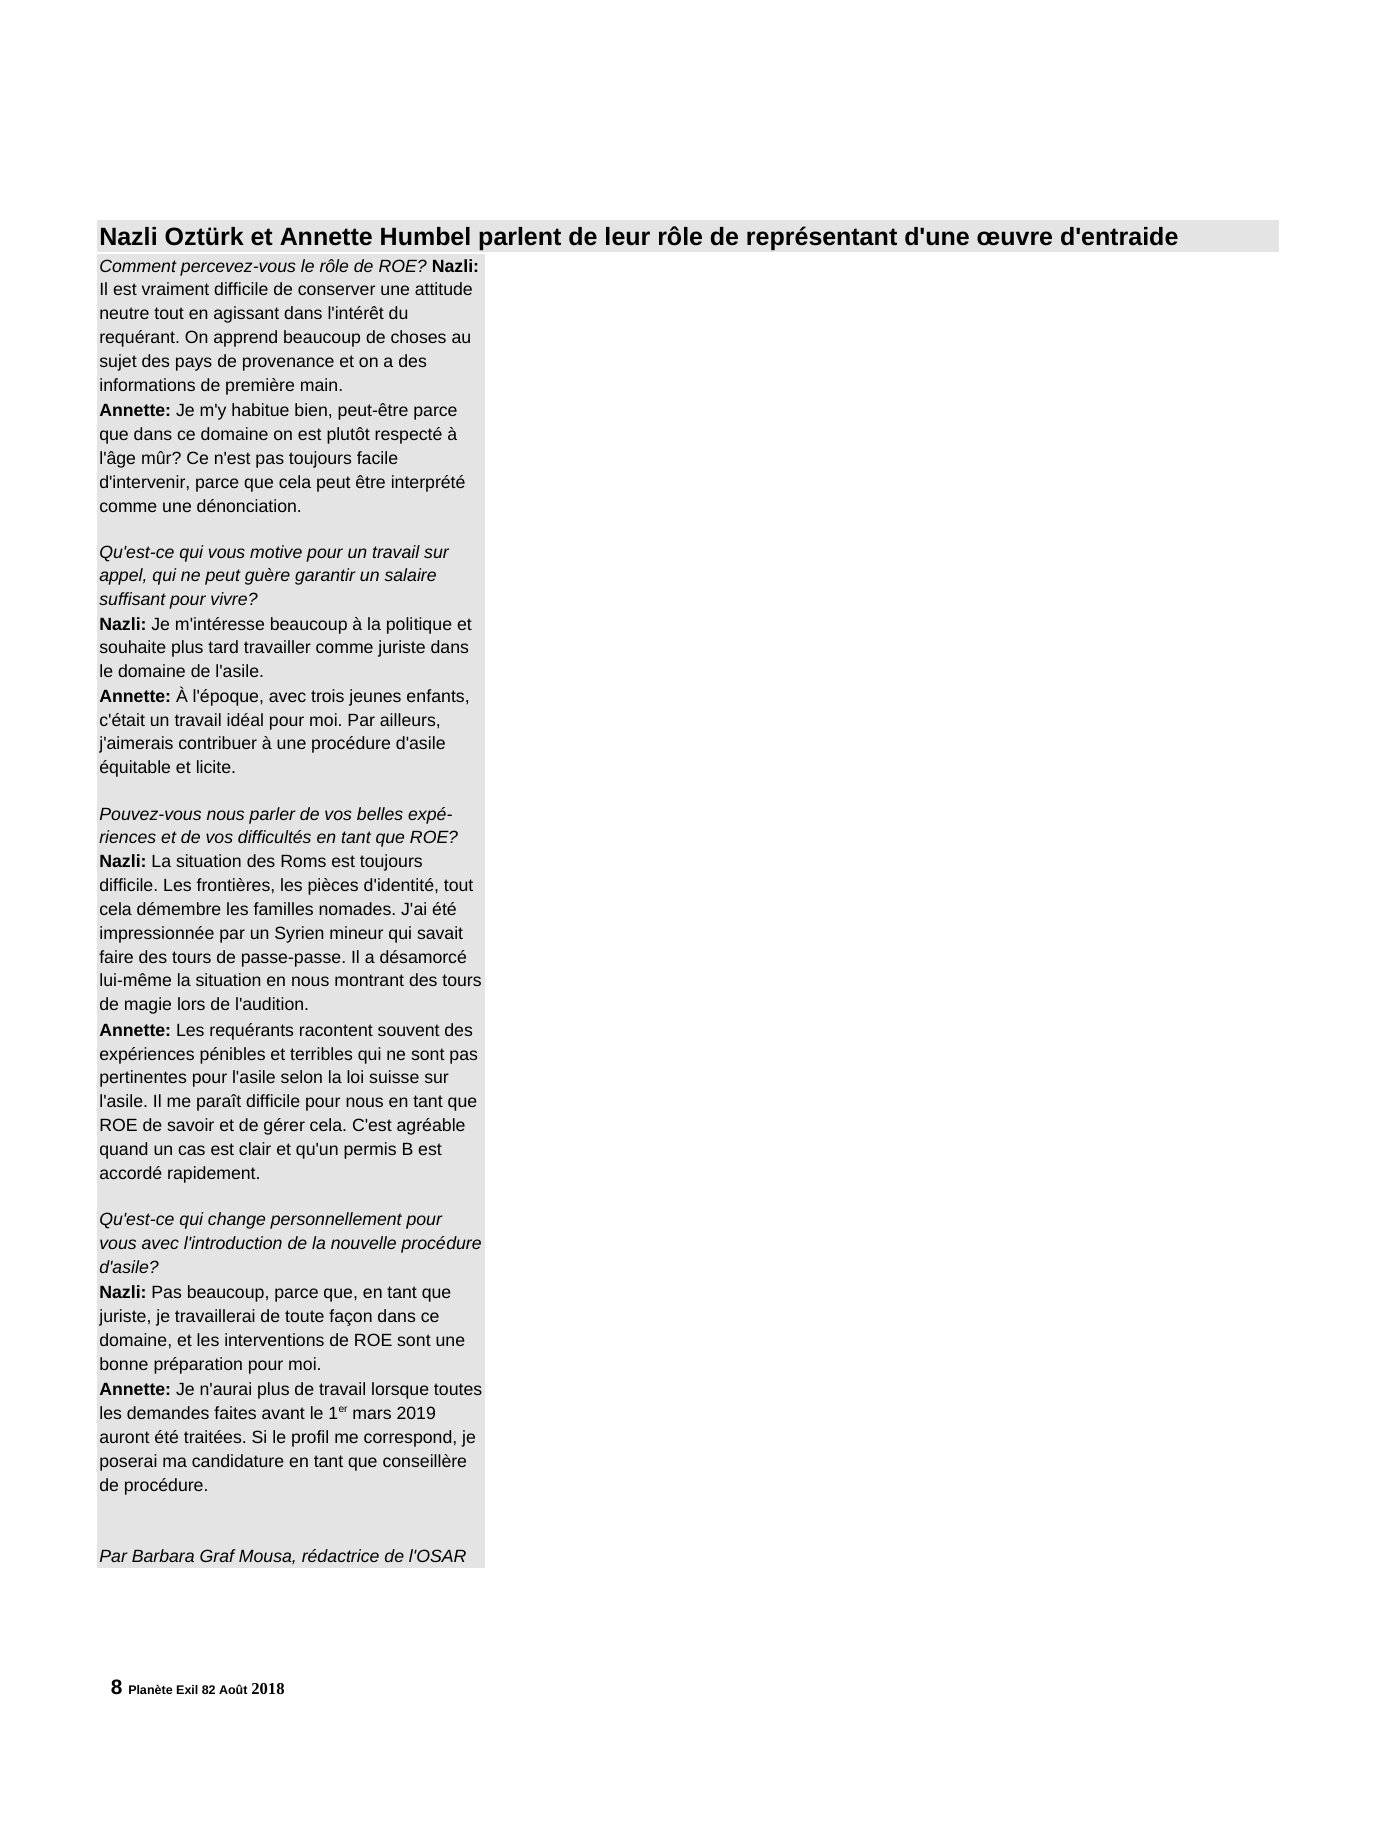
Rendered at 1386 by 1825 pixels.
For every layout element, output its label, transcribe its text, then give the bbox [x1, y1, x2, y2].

text Nazli: Pas beaucoup, parce que, en tant que juriste, je travaillerai de toute façon dans ce domaine, et les interventions de ROE sont une bonne préparation pour moi. [99, 1280, 483, 1376]
text Par Barbara Graf Mousa, rédactrice de l'OSAR [99, 1544, 483, 1566]
text Nazli: Je m'intéresse beaucoup à la politique et souhaite plus tard travailler comme juriste dans le domaine de l'asile. [99, 612, 483, 682]
text Annette: À l'époque, avec trois jeunes enfants, c'était un travail idéal pour moi. Par ailleurs, j'aimerais contribuer à une procédure d'asile équitable et licite. [99, 684, 483, 779]
text Annette: Les requérants racontent souvent des expériences pénibles et terribles qui ne sont pas pertinentes pour l'asile selon la loi suisse sur l'asile. Il me paraît difficile pour nous en tant que ROE de savoir et de gérer cela. C'est agréable quand un cas est clair et qu'un permis B est accordé rapidement. [99, 1018, 483, 1184]
text Qu'est-ce qui change personnellement pour vous avec l'introduction de la nouvelle procédure d'asile? [99, 1207, 483, 1278]
text Comment percevez-vous le rôle de ROE? Nazli: Il est vraiment difficile de conserver une attitude neutre tout en agissant dans l'intérêt du requérant. On apprend beaucoup de choses au sujet des pays de provenance et on a des informations de première main. [99, 255, 483, 397]
text Nazli Oztürk et Annette Humbel parlent de leur rôle de représentant d'une œuvre d'entraide [99, 222, 1278, 251]
text Pouvez-vous nous parler de vos belles expériences et de vos difficultés en tant que ROE? Nazli: La situation des Roms est toujours difficile. Les frontières, les pièces d'identité, tout cela démembre les familles nomades. J'ai été impressionnée par un Syrien mineur qui savait faire des tours de passe-passe. Il a désamorcé lui-même la situation en nous montrant des tours de magie lors de l'audition. [99, 802, 483, 1016]
text Annette: Je m'y habitue bien, peut-être parce que dans ce domaine on est plutôt respecté à l'âge mûr? Ce n'est pas toujours facile d'intervenir, parce que cela peut être interprété comme une dénonciation. [99, 398, 483, 517]
text Annette: Je n'aurai plus de travail lorsque toutes les demandes faites avant le 1er mars 2019 auront été traitées. Si le profil me correspond, je poserai ma candidature en tant que conseillère de procédure. [99, 1377, 483, 1496]
text Qu'est-ce qui vous motive pour un travail sur appel, qui ne peut guère garantir un salaire suffisant pour vivre? [99, 540, 483, 611]
